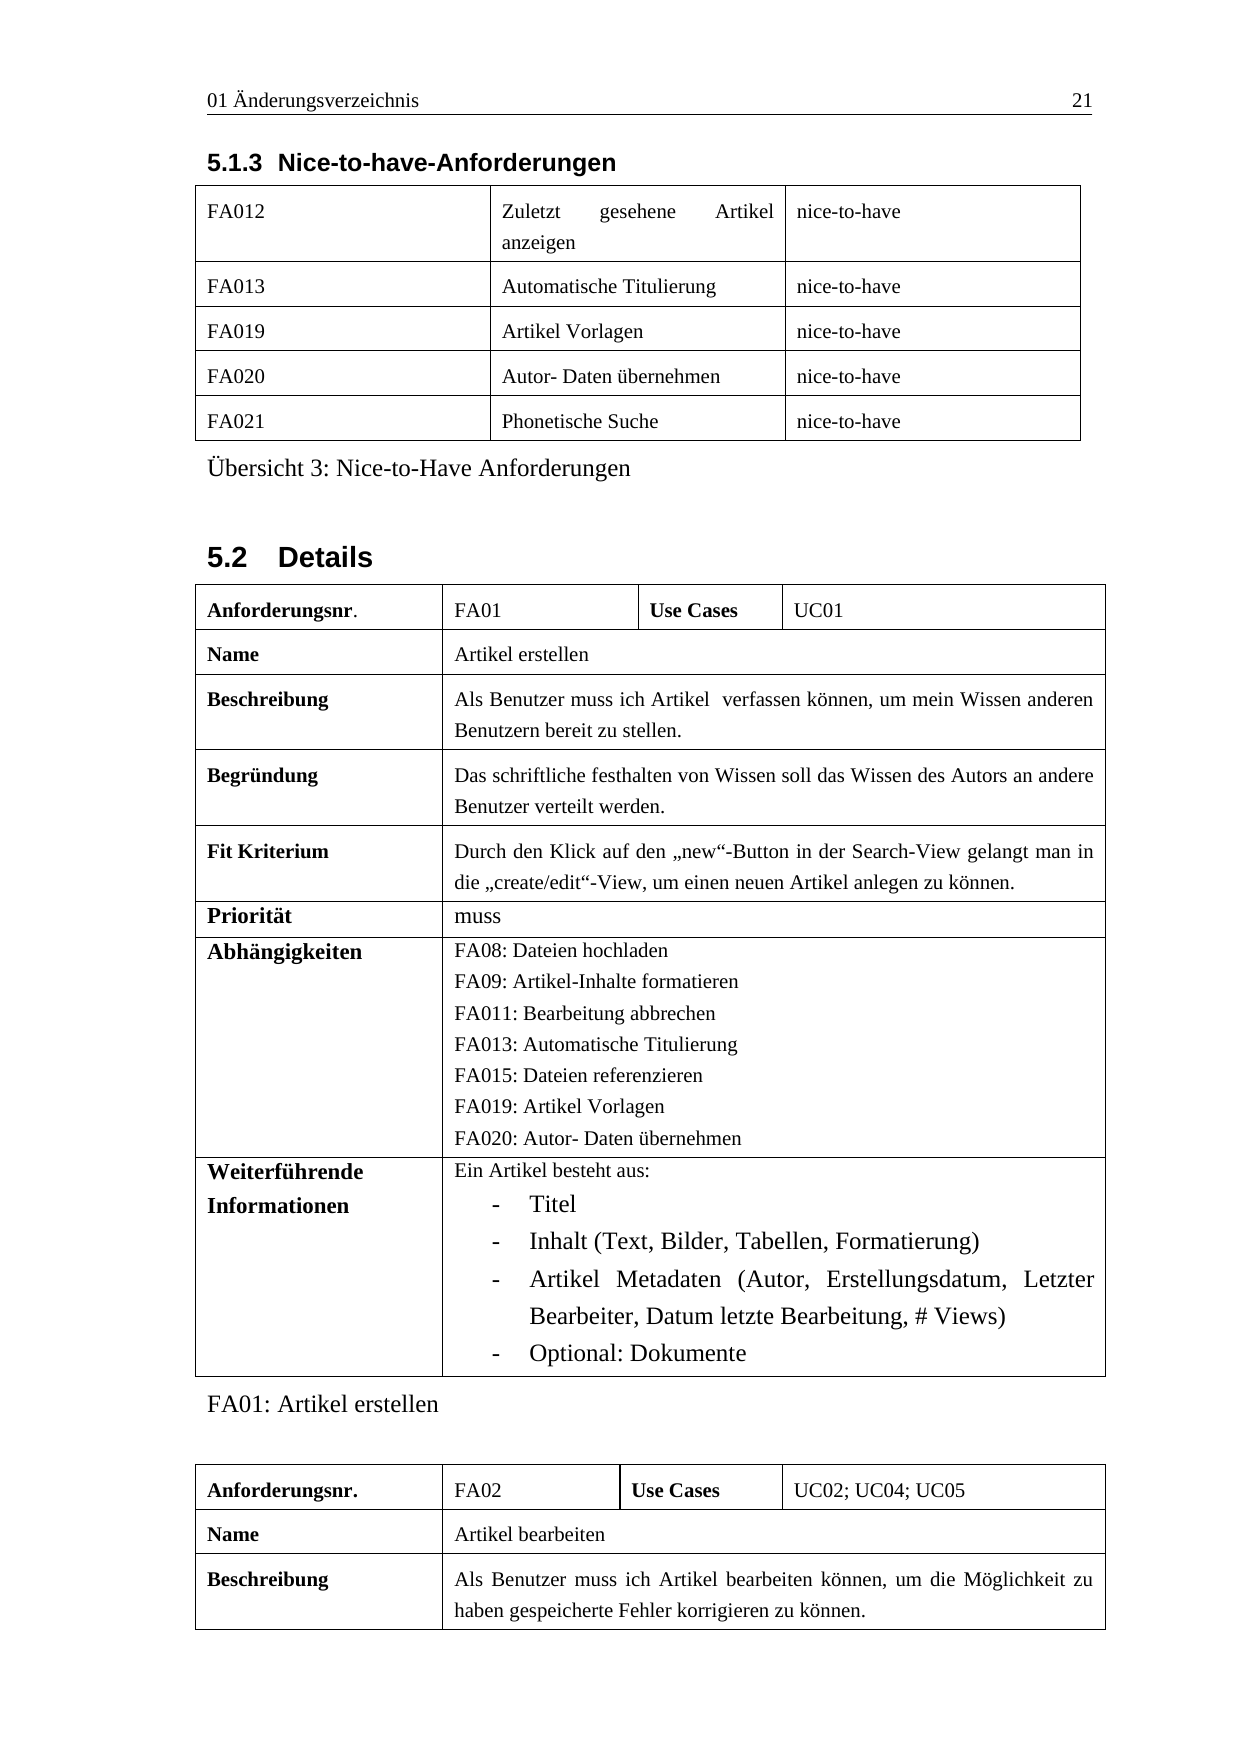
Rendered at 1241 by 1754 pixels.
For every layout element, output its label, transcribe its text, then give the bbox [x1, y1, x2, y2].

table_header FA02 [443, 1465, 619, 1509]
table_cell [196, 396, 490, 440]
table_cell Phonetische Suche [491, 396, 785, 440]
table_header Use Cases [621, 1465, 782, 1509]
table_cell Fit Kriterium [196, 826, 442, 901]
table_cell FA020 [196, 351, 490, 395]
table_cell Als Benutzer muss ich Artikel bearbeiten können, um die Möglichkeit zu haben gespeicherte Fehler korrigieren zu können. [443, 1554, 1105, 1629]
table_header Zuletzt gesehene Artikel anzeigen [491, 186, 785, 261]
table_cell Als Benutzer muss ich Artikel verfassen können, um mein Wissen anderen Benutzern bereit zu stellen. [443, 675, 1105, 749]
table_cell FA08: Dateien hochladen FA09: Artikel-Inhalte formatieren FA011: Bearbeitung abbrechen FA013: Automatische Titulierung FA015: Dateien referenzieren FA019: Artikel Vorlagen FA020: Autor- Daten übernehmen [443, 938, 1105, 1157]
table_cell Ein Artikel besteht aus: Titel Inhalt (Text, Bilder, Tabellen, Formatierung) Artikel Metadaten (Autor, Erstellungsdatum, Letzter Bearbeiter, Datum letzte Bearbeitung, # Views) Optional: Dokumente [443, 1158, 1105, 1376]
table_cell Das schriftliche festhalten von Wissen soll das Wissen des Autors an andere Benutzer verteilt werden. [443, 750, 1105, 825]
table_cell Artikel Vorlagen [491, 307, 785, 350]
table_cell FA019 [196, 307, 490, 350]
table_header UC02; UC03; UC04 [783, 1465, 1105, 1509]
table_header FA012 [196, 186, 490, 261]
table_cell Beschreibung [196, 675, 442, 749]
table_cell Weiterführende Informationen [196, 1158, 442, 1376]
table_cell Artikel erstellen [443, 630, 1105, 673]
table_cell Abhängigkeiten [196, 938, 442, 1157]
table_cell nice-to-have [786, 307, 1080, 350]
table_cell Name [196, 1510, 442, 1553]
table_header [443, 585, 638, 629]
table_cell nice-to-have [786, 396, 1080, 440]
table_header UC01 [783, 585, 1105, 629]
table_cell muss [443, 902, 1105, 937]
table_cell Beschreibung [196, 1554, 442, 1629]
table_cell Automatische Titulierung [491, 262, 785, 306]
table_header Anforderungsnr. [196, 1465, 442, 1509]
subtitle Details [207, 541, 1092, 574]
table_cell Autor- Daten übernehmen [491, 351, 785, 395]
subtitle Nice-to-have-Anforderungen [207, 148, 1092, 176]
table_cell Name [196, 630, 442, 673]
table_header nice-to-have [786, 186, 1080, 261]
table_cell Durch den Klick auf den „new“-Button in der Search-View gelangt man in die „create/edit“-View, um einen neuen Artikel anlegen zu können. [443, 826, 1105, 901]
table_cell Begründung [196, 750, 442, 825]
table_cell Priorität [196, 902, 442, 937]
table_cell Artikel bearbeiten [443, 1510, 1105, 1553]
table_cell nice-to-have [786, 351, 1080, 395]
table_header Use Cases [639, 585, 782, 629]
table_cell FA013 [196, 262, 490, 306]
table_cell nice-to-have [786, 262, 1080, 306]
table_header Anforderungsnr. [196, 585, 442, 629]
